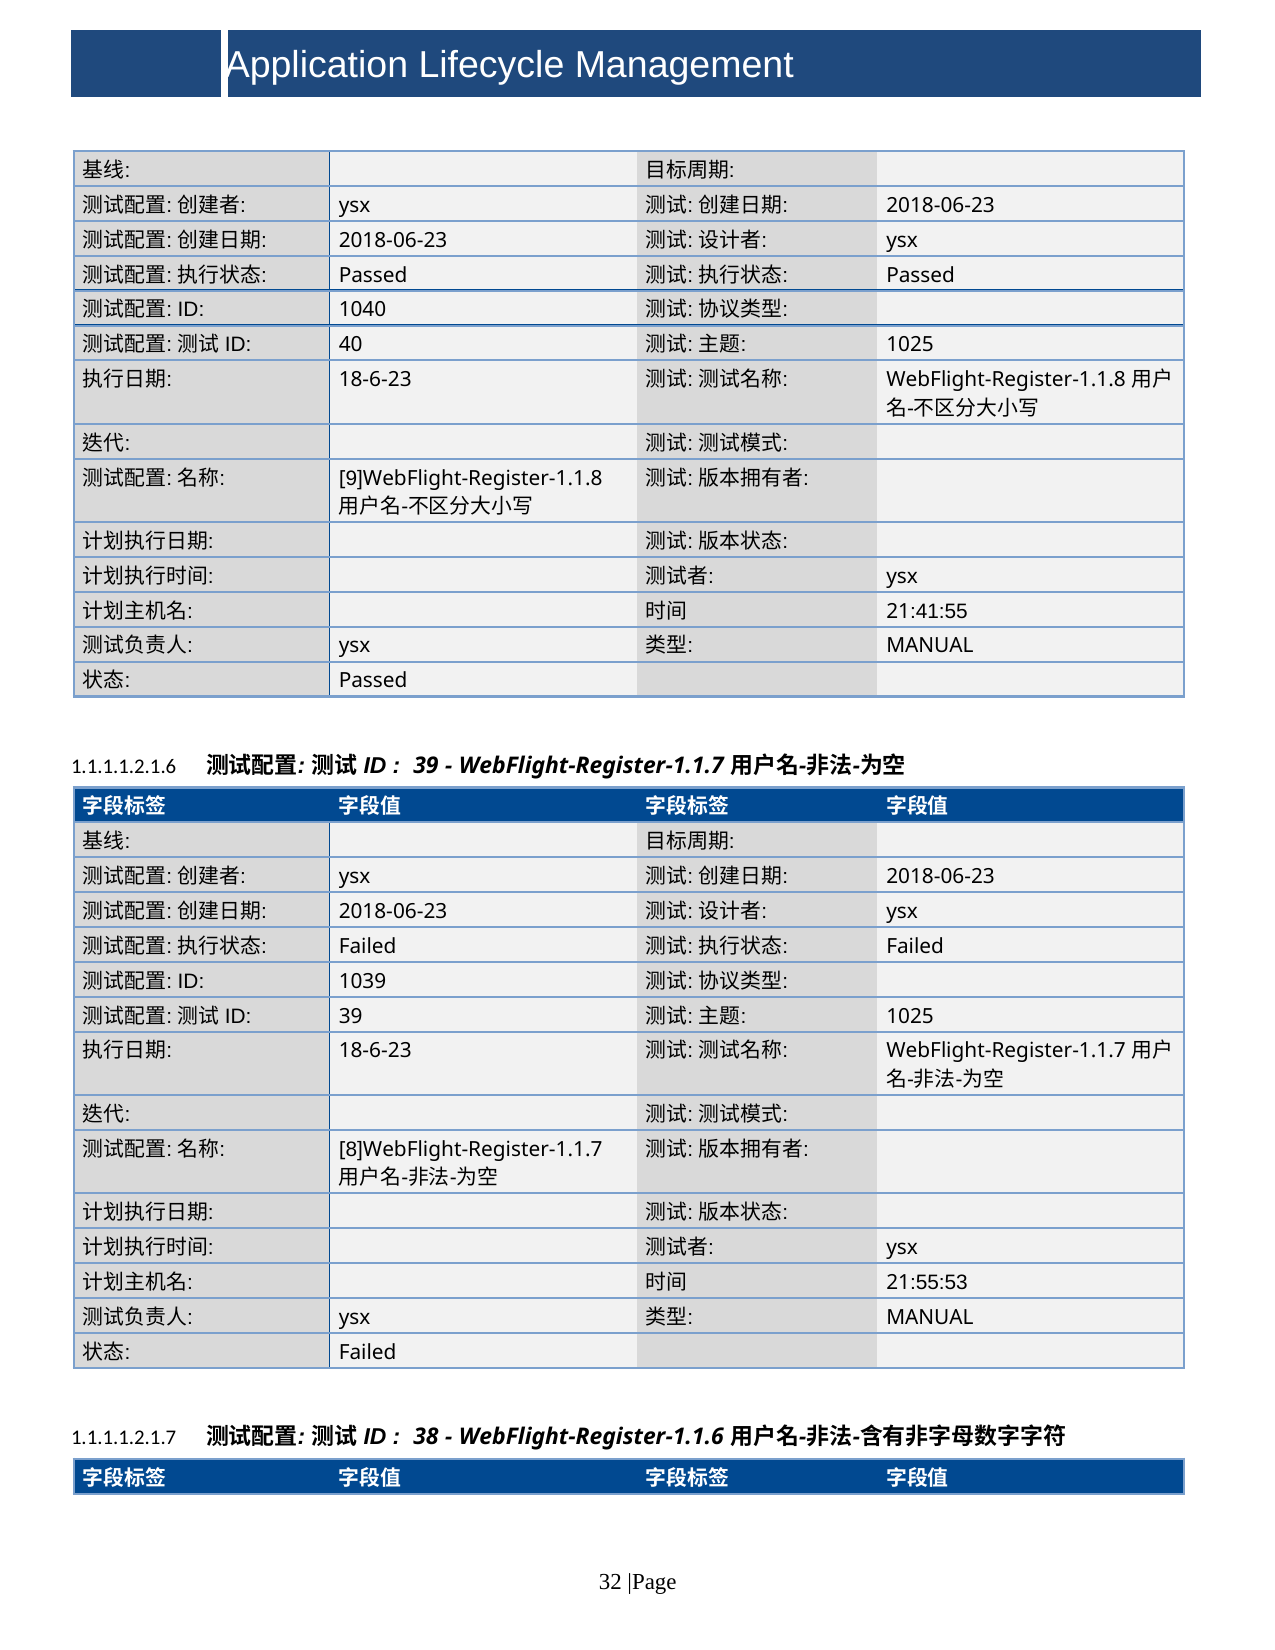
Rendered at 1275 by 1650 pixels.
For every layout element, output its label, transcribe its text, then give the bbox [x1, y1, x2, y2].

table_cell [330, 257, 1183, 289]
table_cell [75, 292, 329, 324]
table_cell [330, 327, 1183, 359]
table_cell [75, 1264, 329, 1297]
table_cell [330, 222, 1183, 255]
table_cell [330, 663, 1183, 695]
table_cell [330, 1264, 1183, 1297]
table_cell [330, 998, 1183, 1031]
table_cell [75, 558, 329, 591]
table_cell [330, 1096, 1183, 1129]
subtitle 测试配置: 测试 ID : 38 - WebFlight-Register-1.1.6 用户名-非法-含有非字母数字字符 [71, 1420, 1204, 1451]
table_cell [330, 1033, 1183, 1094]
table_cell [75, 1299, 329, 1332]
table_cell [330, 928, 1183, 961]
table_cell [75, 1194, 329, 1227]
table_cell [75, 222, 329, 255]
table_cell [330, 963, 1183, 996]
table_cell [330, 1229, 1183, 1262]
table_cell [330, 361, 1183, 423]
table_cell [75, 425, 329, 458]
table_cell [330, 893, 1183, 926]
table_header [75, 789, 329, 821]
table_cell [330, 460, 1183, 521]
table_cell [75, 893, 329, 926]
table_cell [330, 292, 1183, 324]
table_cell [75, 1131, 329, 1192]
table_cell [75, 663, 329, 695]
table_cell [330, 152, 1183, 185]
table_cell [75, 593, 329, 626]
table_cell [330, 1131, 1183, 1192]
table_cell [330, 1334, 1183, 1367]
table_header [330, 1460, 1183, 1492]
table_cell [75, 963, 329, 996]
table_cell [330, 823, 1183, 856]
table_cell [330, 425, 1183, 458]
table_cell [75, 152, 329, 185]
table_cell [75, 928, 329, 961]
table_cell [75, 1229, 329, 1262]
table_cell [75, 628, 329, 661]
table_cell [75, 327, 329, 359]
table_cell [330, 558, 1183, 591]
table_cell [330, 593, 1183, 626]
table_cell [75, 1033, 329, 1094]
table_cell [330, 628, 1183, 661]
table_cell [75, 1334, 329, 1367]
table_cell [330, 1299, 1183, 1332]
subtitle 测试配置: 测试 ID : 39 - WebFlight-Register-1.1.7 用户名-非法-为空 [71, 749, 1204, 780]
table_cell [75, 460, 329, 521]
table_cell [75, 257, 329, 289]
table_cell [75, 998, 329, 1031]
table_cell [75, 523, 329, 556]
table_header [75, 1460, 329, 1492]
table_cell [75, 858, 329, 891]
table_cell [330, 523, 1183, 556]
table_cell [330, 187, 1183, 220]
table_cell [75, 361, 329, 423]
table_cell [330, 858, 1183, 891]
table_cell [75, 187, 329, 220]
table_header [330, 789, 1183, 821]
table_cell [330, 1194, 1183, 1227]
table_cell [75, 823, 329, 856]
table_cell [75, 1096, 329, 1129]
